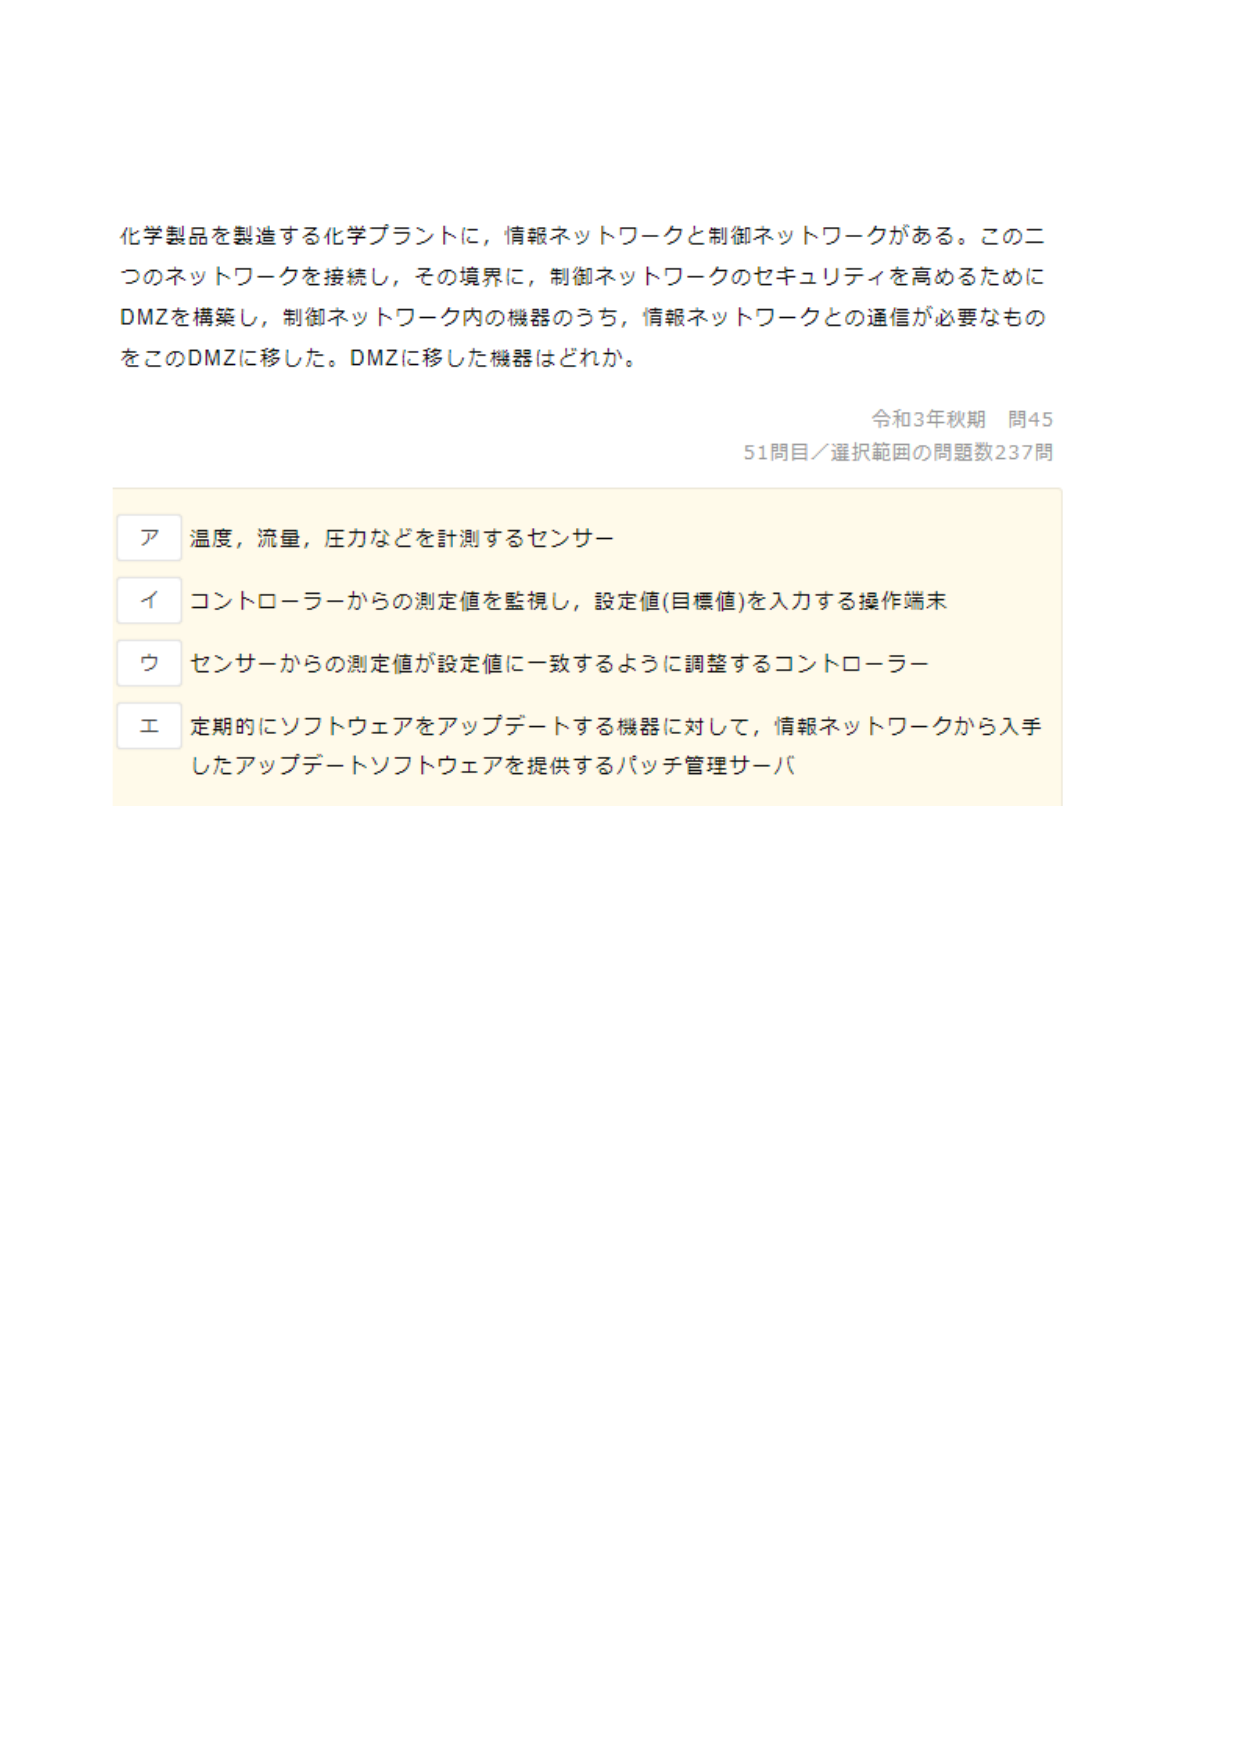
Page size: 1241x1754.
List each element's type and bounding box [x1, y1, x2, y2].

picture [112, 202, 1063, 806]
